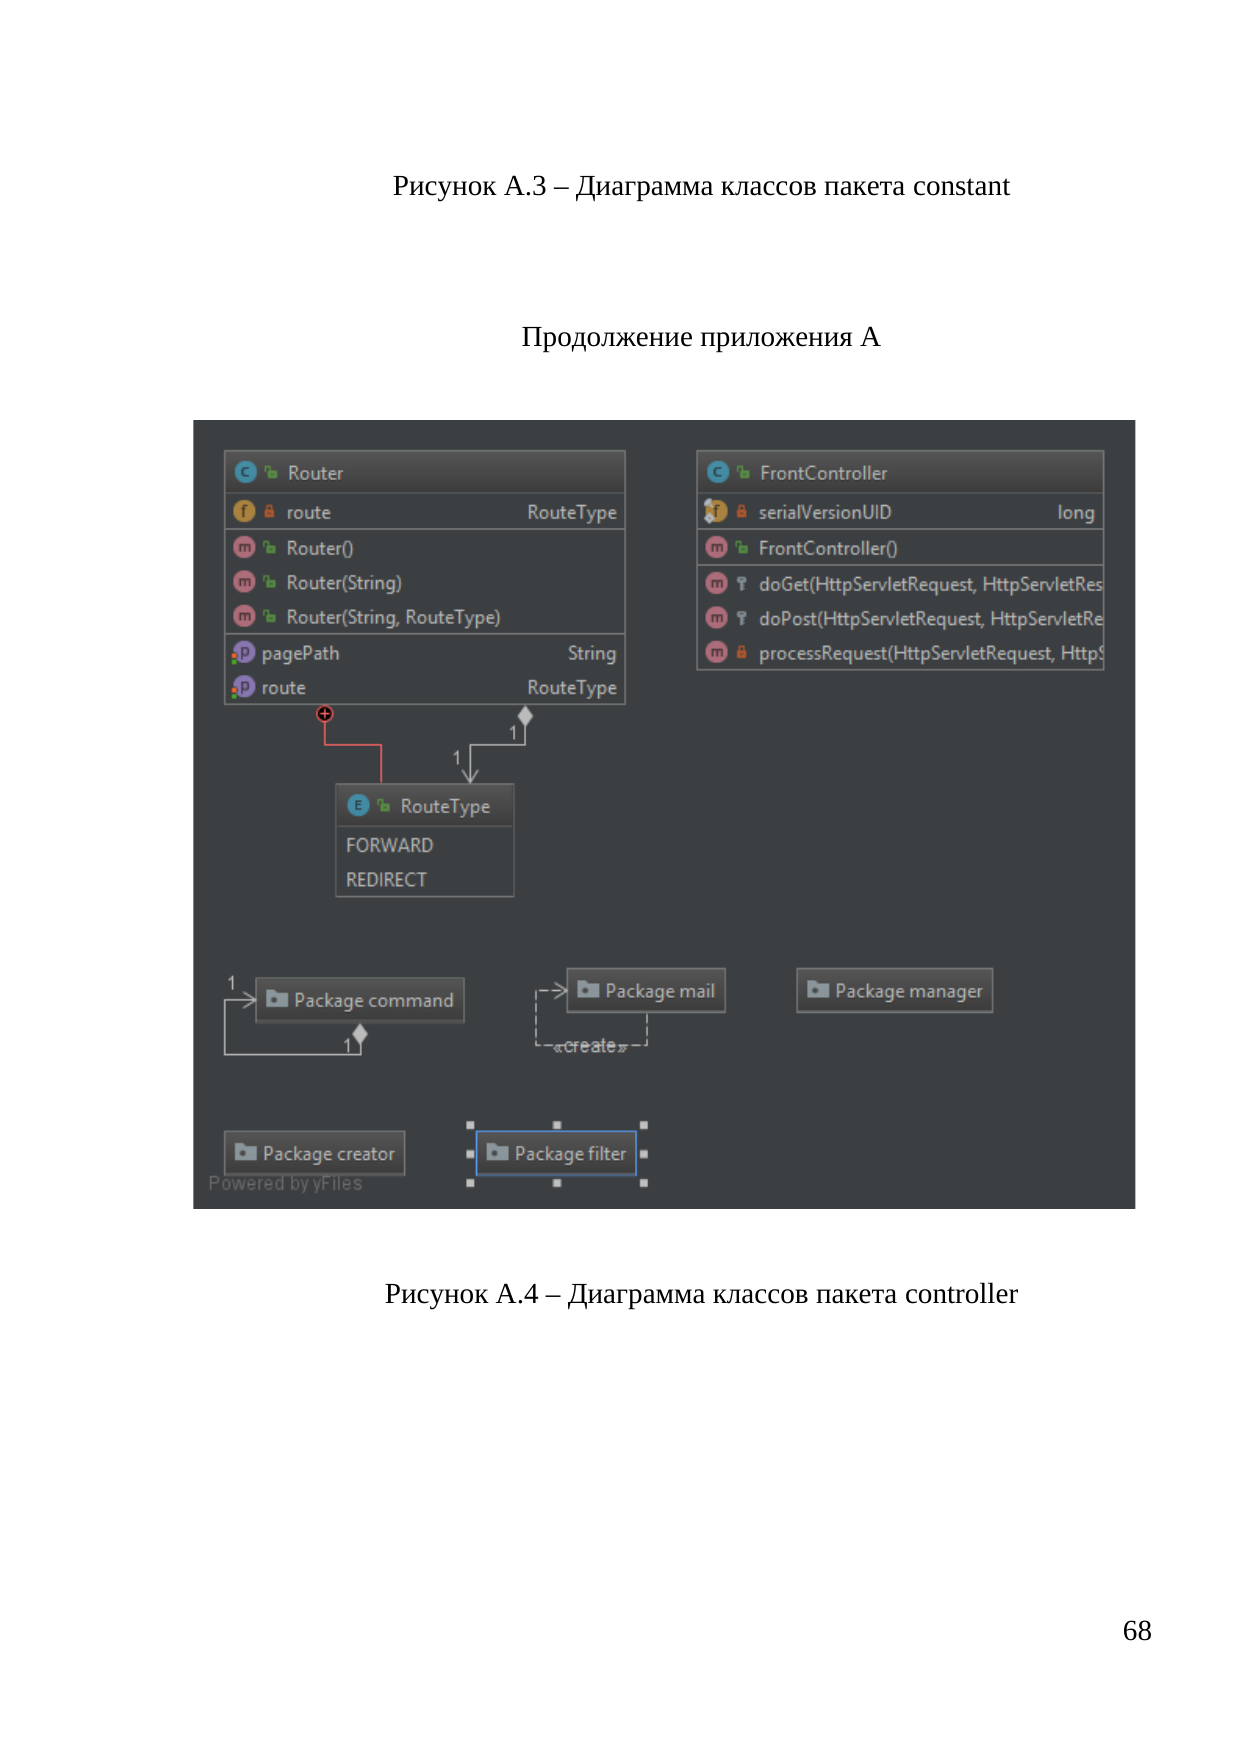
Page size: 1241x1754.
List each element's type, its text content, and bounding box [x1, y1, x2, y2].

text Рисунок А.4 – Диаграмма классов пакета controller [177, 1276, 1152, 1310]
picture [193, 420, 1136, 1209]
text Рисунок А.3 – Диаграмма классов пакета constant [177, 168, 1152, 202]
text Продолжение приложения А [177, 319, 1152, 353]
